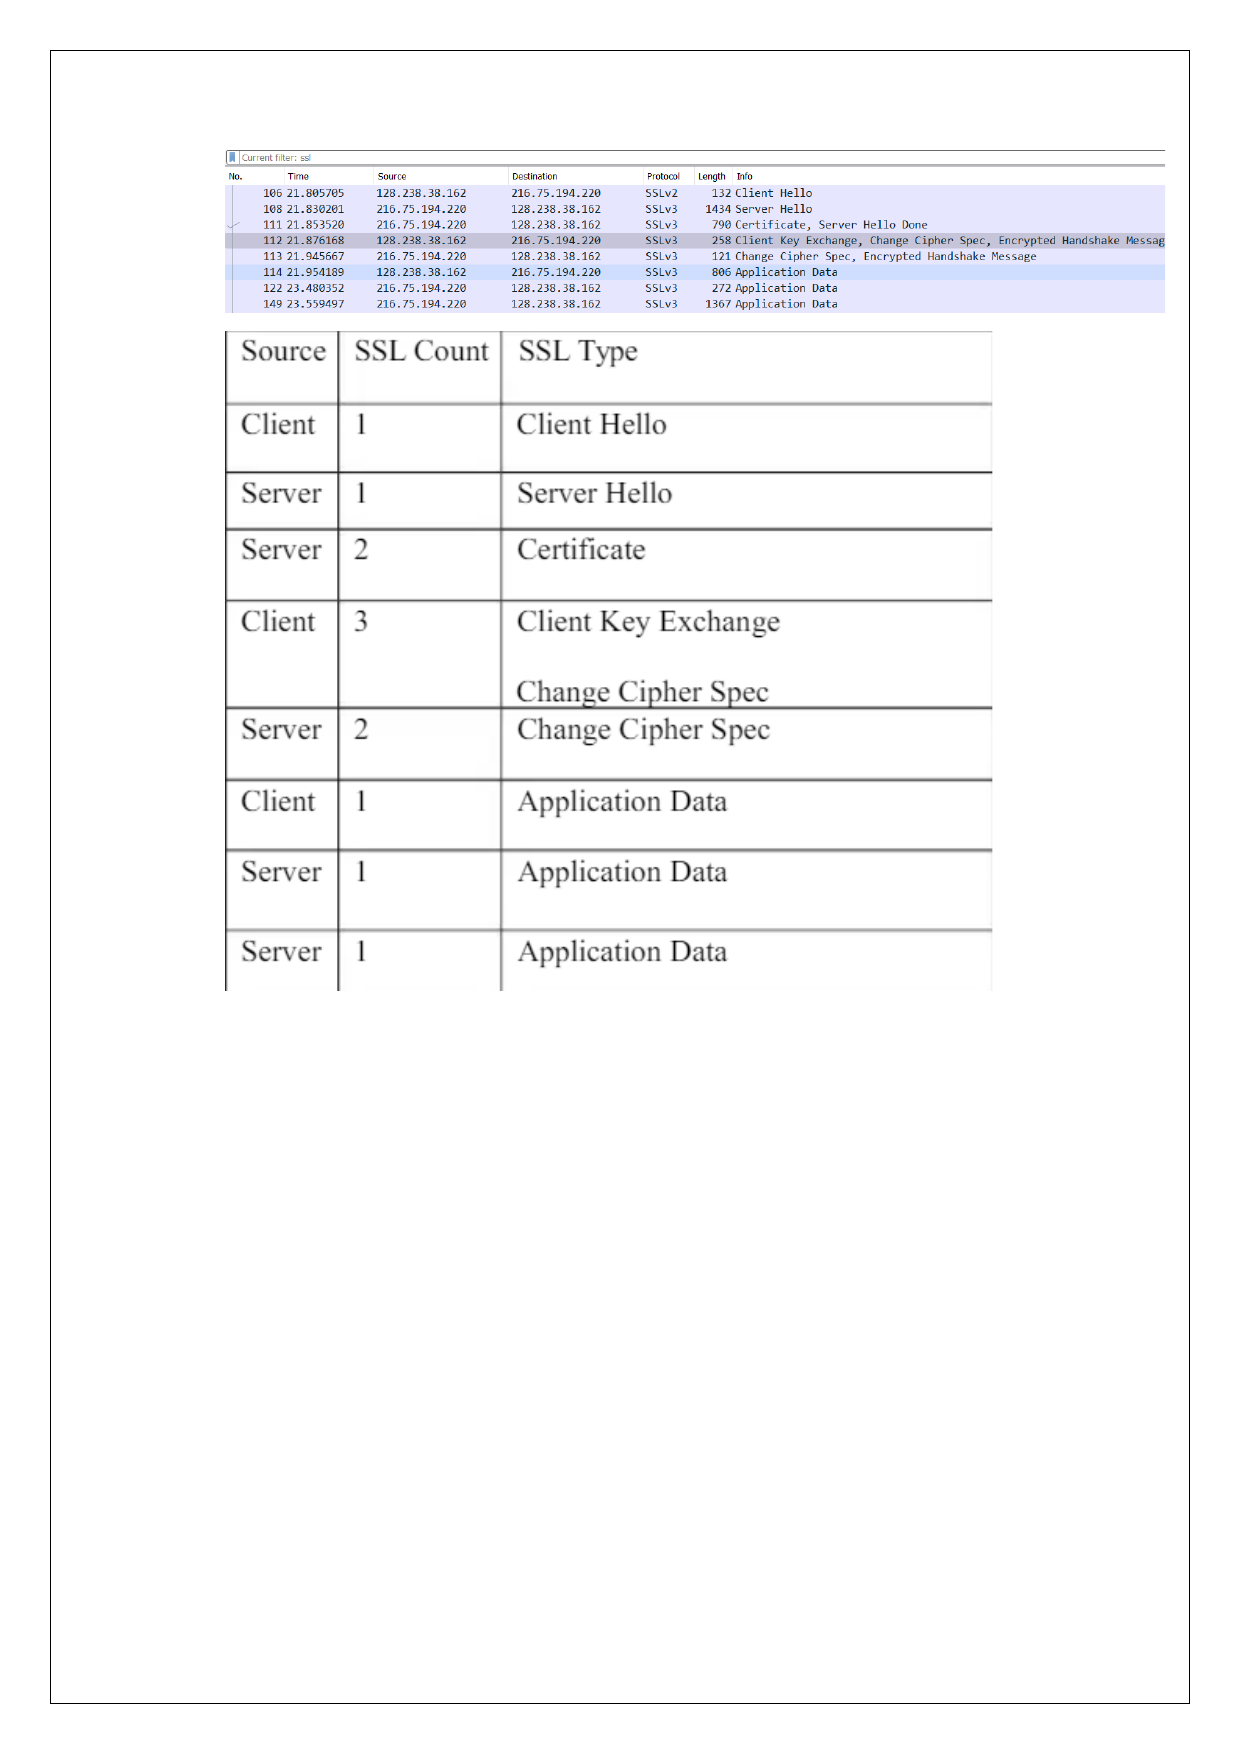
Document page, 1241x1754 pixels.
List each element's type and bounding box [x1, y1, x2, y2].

picture [225, 150, 1166, 313]
picture [225, 331, 993, 991]
